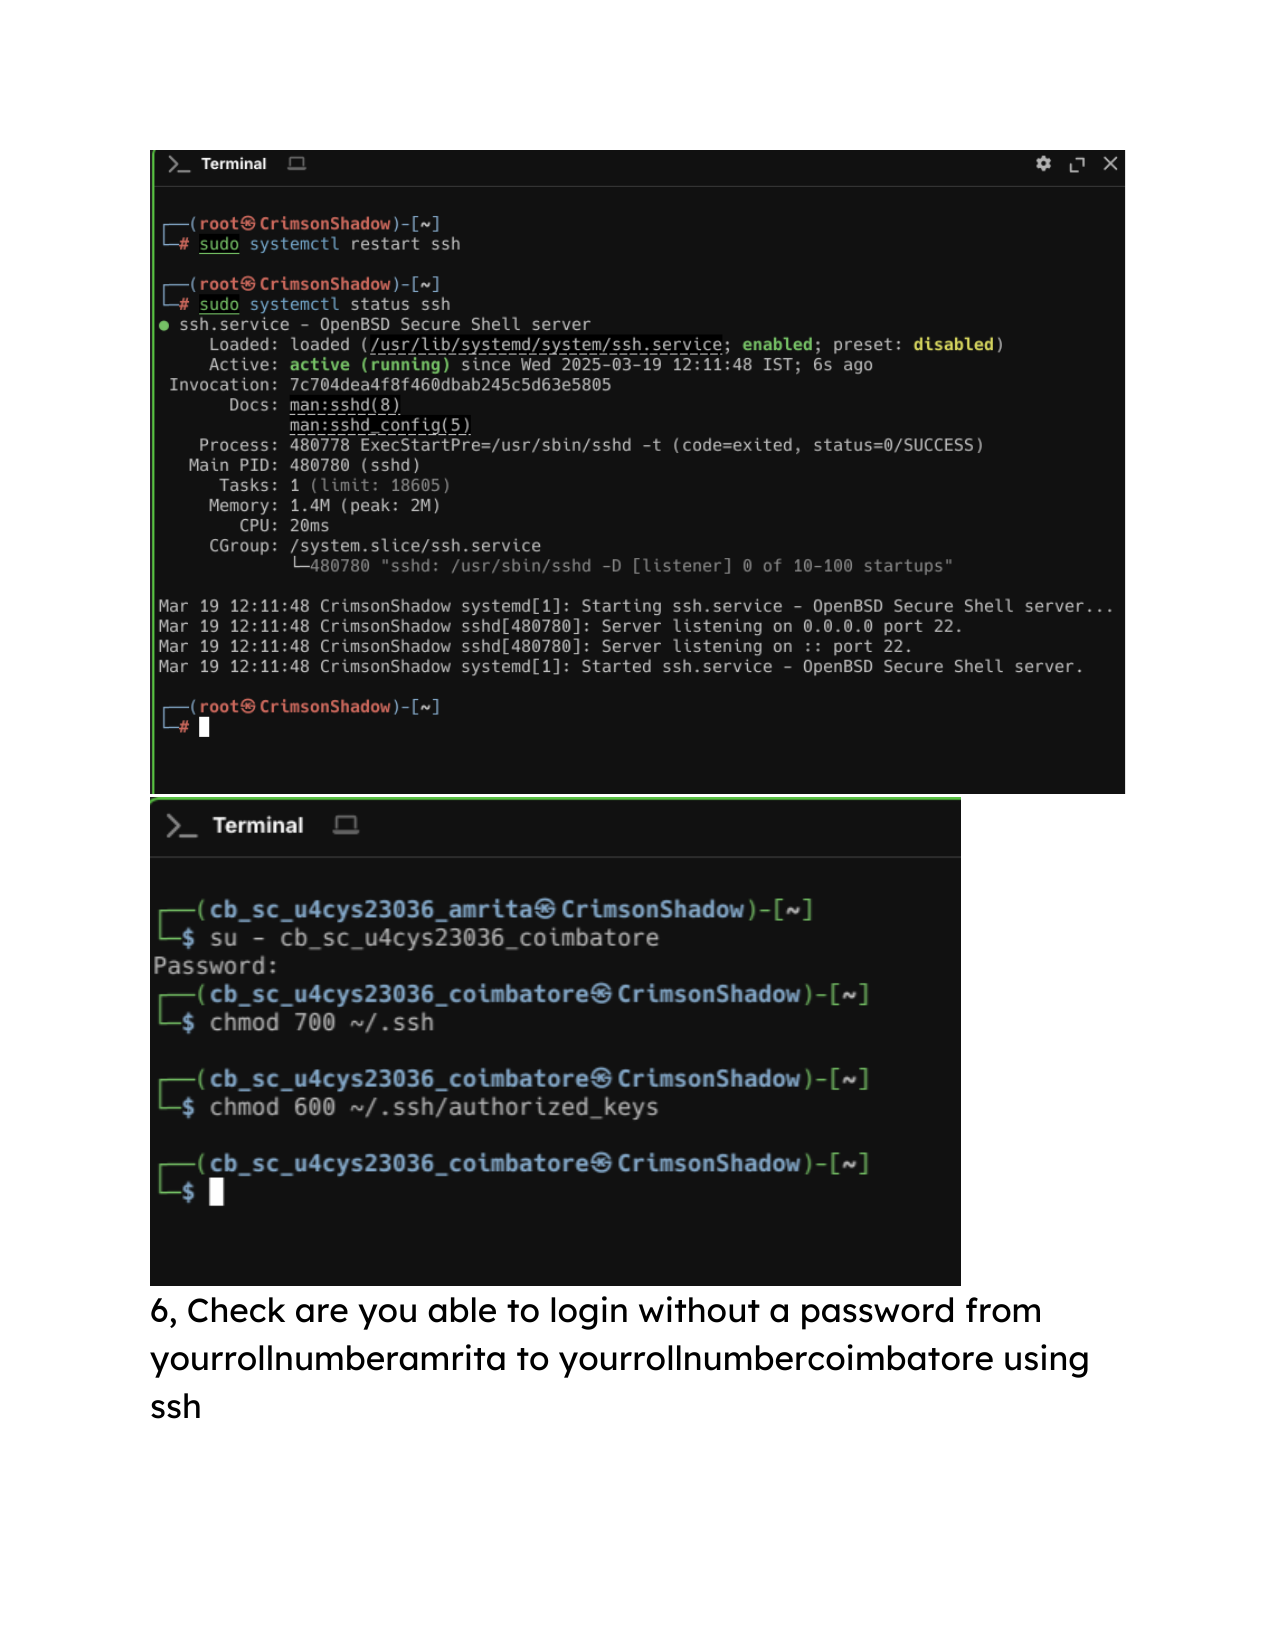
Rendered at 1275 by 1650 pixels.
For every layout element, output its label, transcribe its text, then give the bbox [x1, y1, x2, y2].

picture [150, 797, 961, 1286]
text 6, Check are you able to login without a password from yourrollnumberamrita to yourrollnumbercoimbatore using ssh [150, 1289, 1125, 1426]
picture [150, 150, 1125, 794]
